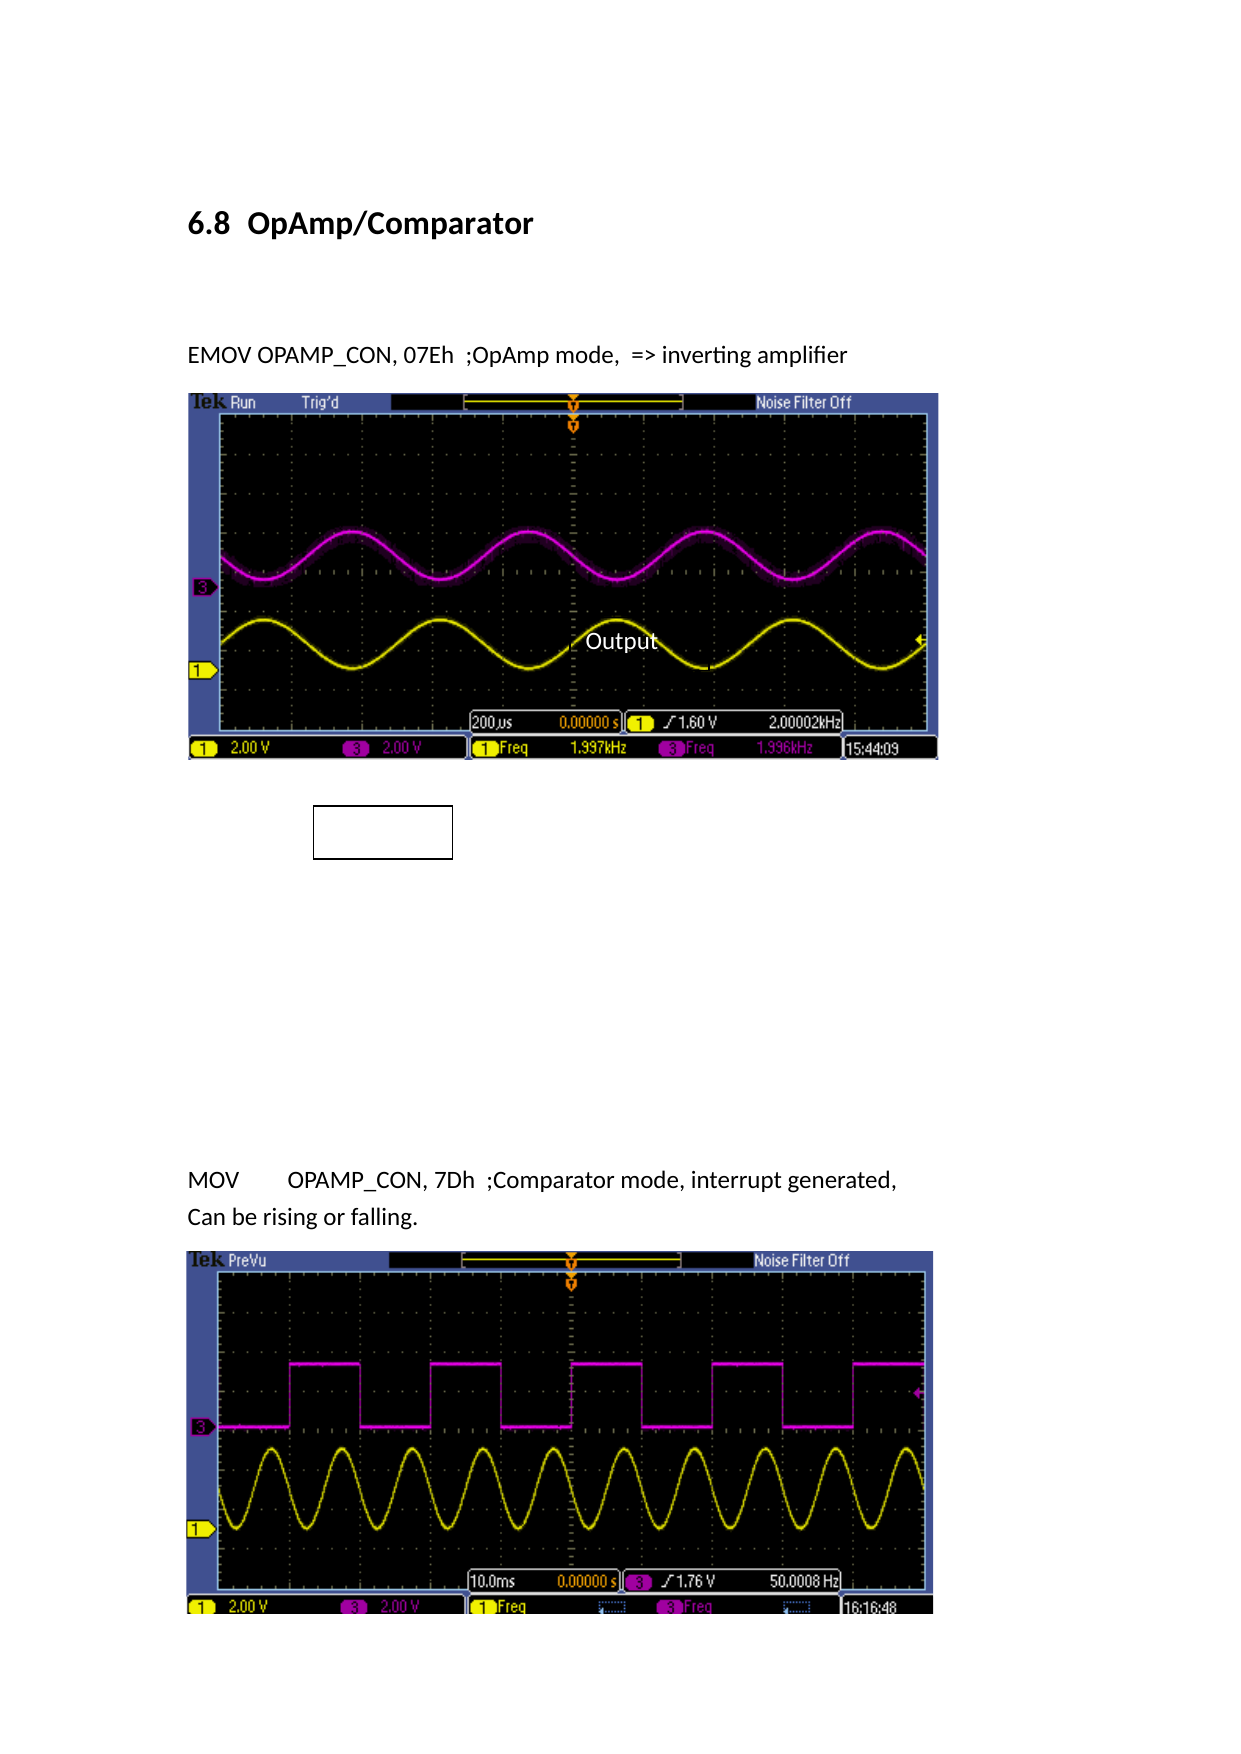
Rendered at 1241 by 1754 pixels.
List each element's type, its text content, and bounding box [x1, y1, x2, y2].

picture [186, 1251, 934, 1614]
subtitle OpAmp/Comparator [187, 185, 1053, 260]
picture [188, 393, 939, 760]
text EMOV OPAMP_CON, 07Eh ;OpAmp mode, => inverting amplifier [187, 335, 1053, 373]
text MOV OPAMP_CON, 7Dh ;Comparator mode, interrupt generated, [187, 1160, 1053, 1198]
text Can be rising or falling. [187, 1198, 1053, 1235]
